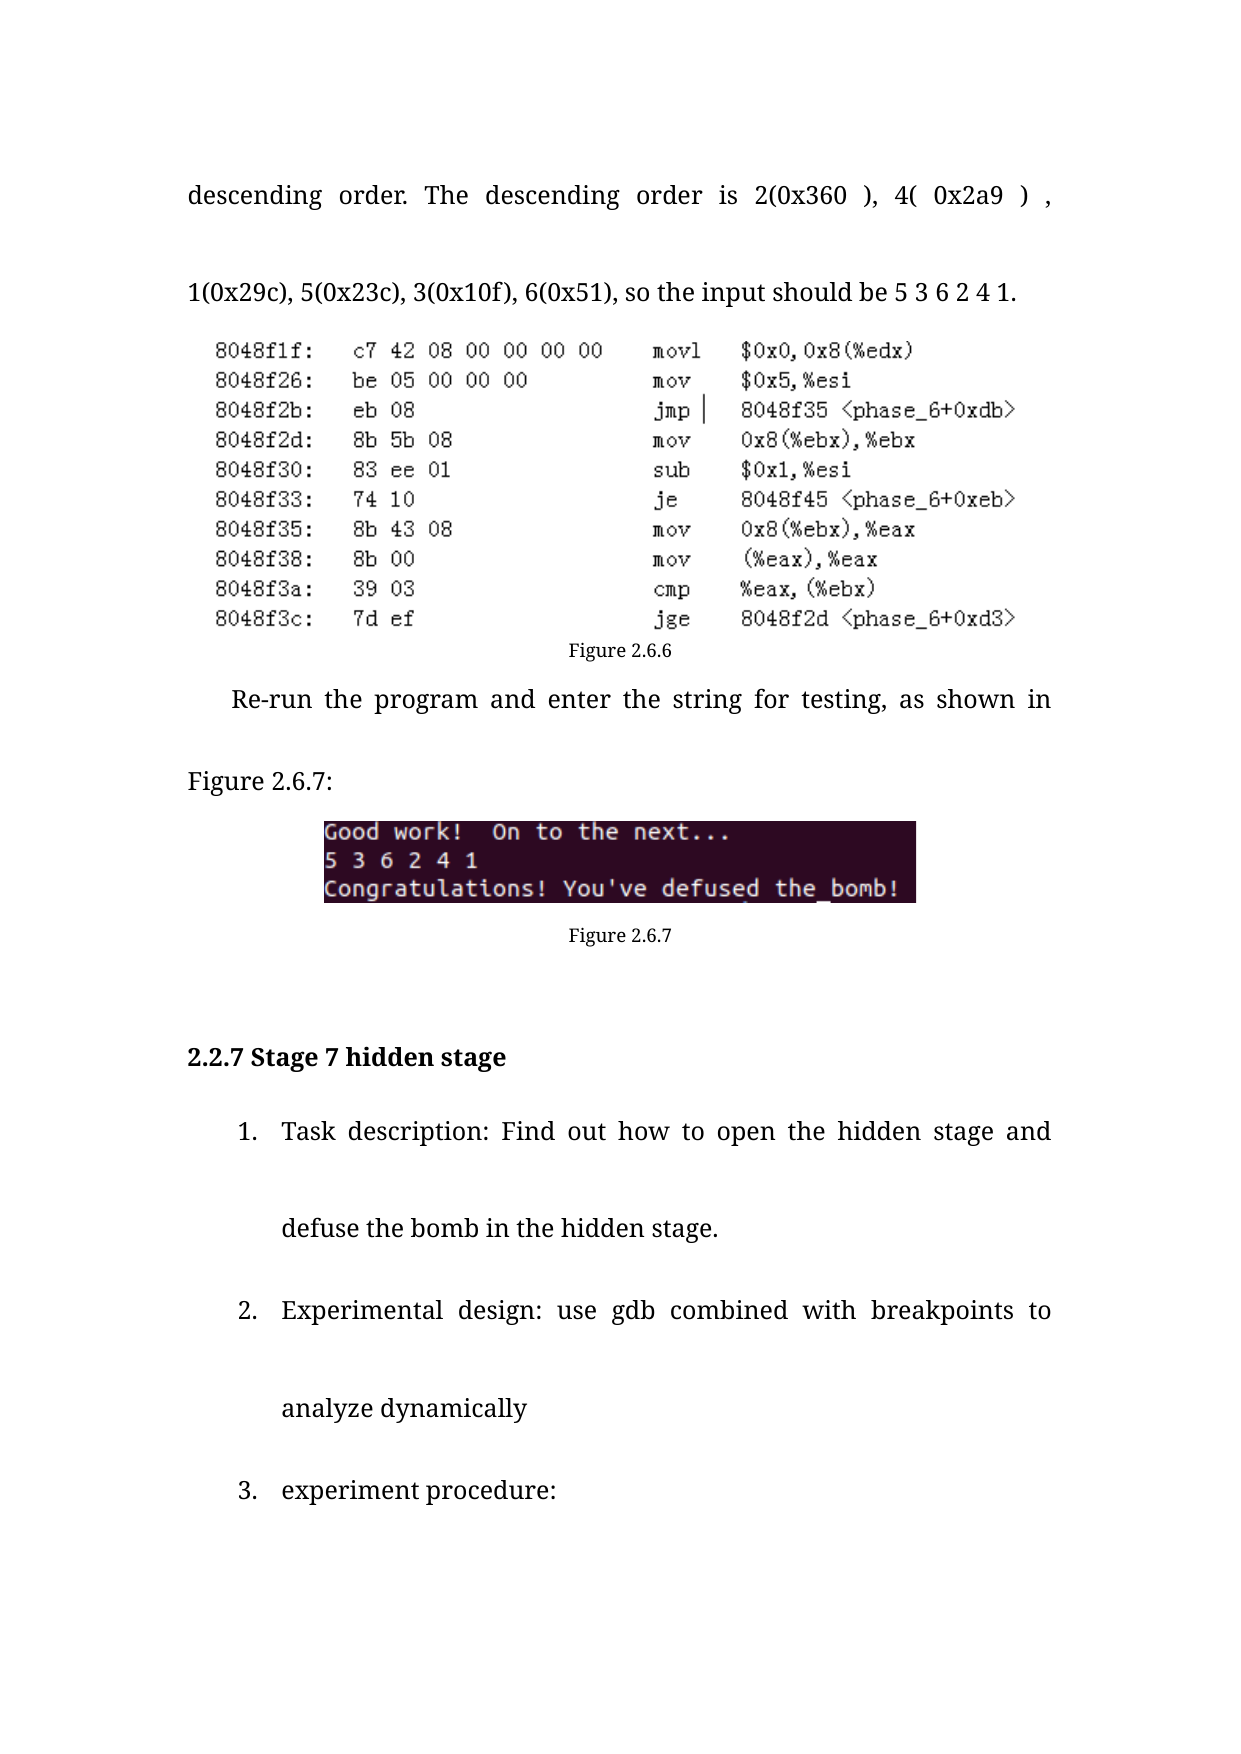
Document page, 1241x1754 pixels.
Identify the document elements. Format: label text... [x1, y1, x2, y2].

picture [324, 821, 917, 903]
text Figure 2.6.6 [187, 634, 1053, 666]
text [187, 162, 1053, 324]
list experiment procedure: [237, 1457, 1053, 1522]
picture [209, 341, 1032, 634]
text Re-run the program and enter the string for testing, as shown in Figure 2.6.7: [187, 666, 1053, 813]
list Experimental design: use gdb combined with breakpoints to analyze dynamically [237, 1277, 1053, 1440]
list Task description: Find out how to open the hidden stage and defuse the bomb in the hidden stage. [237, 1098, 1053, 1261]
text Figure 2.6.7 [187, 919, 1053, 951]
text 2.2.7 Stage 7 hidden stage [187, 1024, 1053, 1089]
